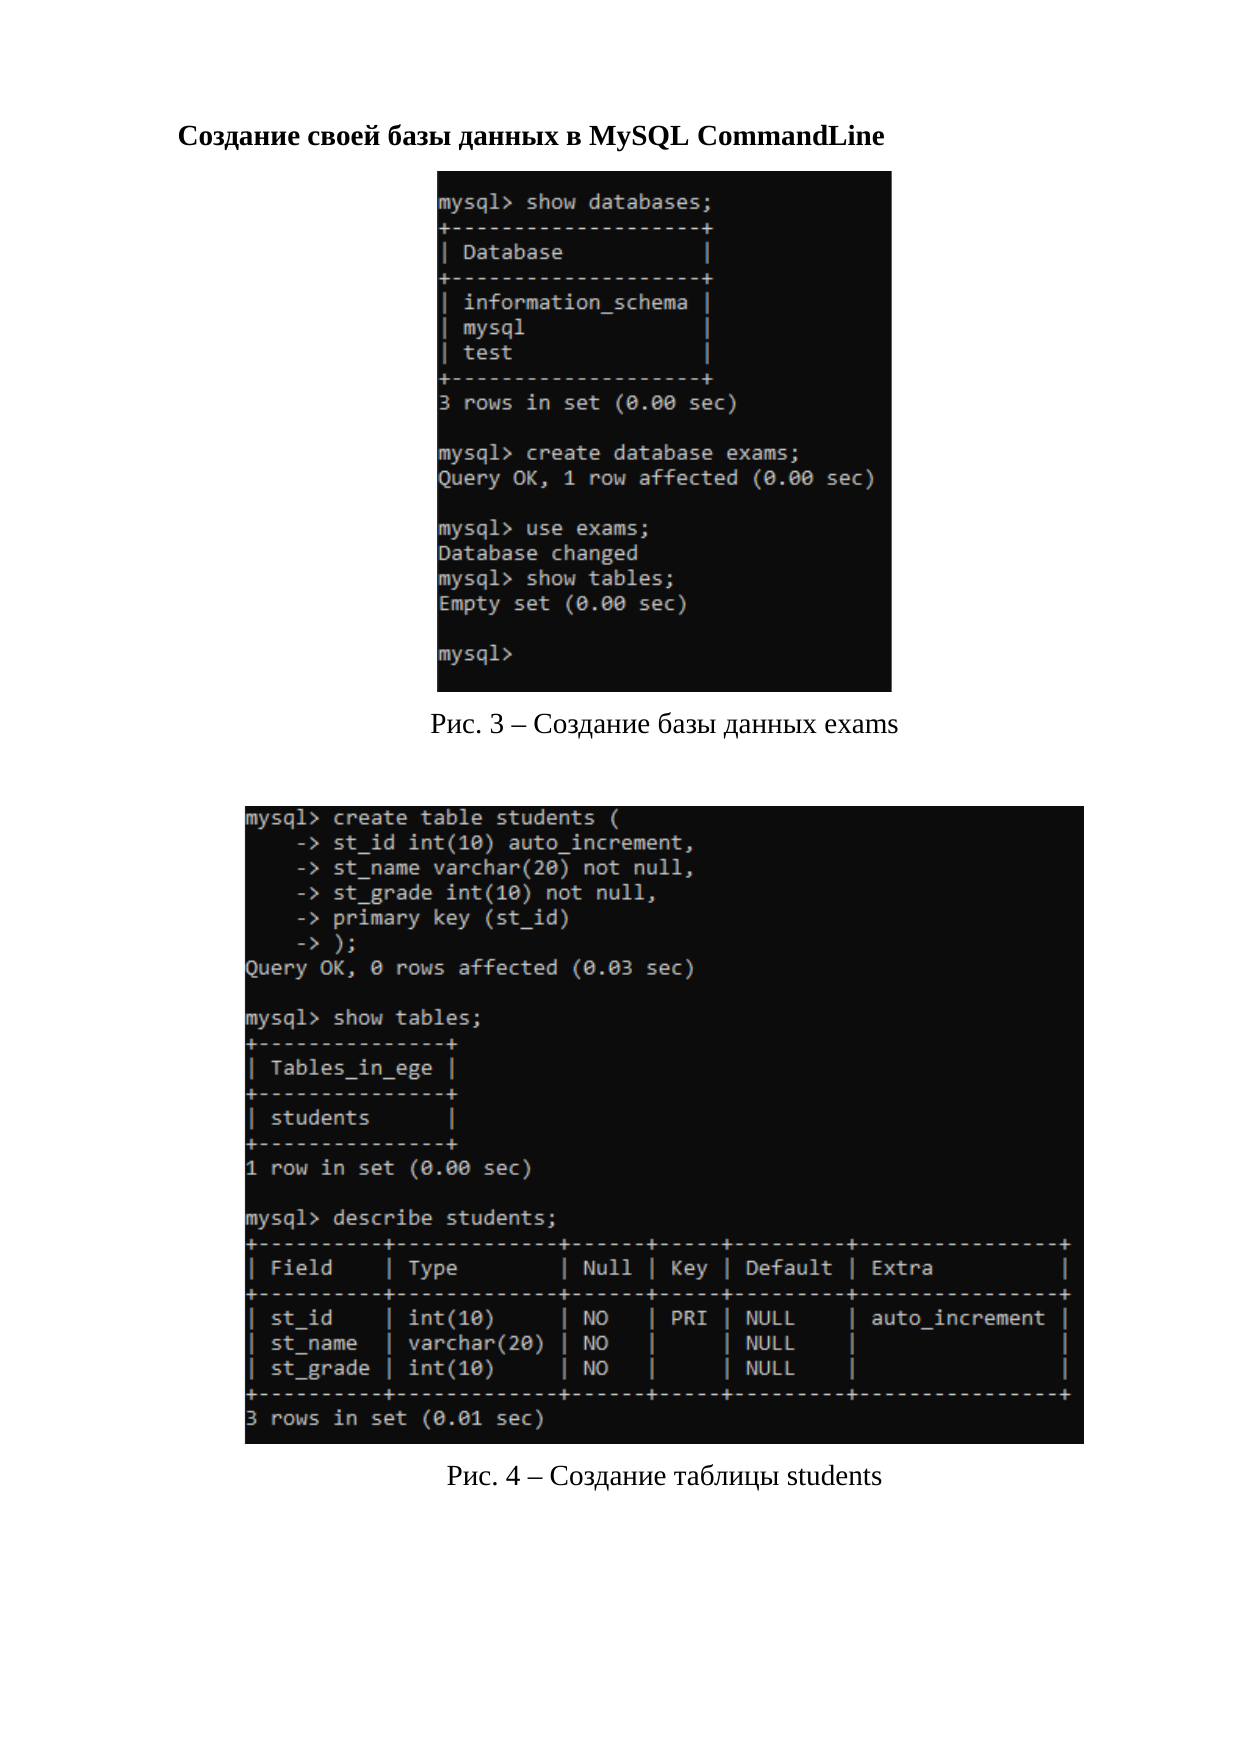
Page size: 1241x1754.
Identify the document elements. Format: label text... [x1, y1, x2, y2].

text Рис. 4 – Создание таблицы students [177, 1458, 1152, 1492]
text Создание своей базы данных в MySQL CommandLine [177, 118, 1152, 152]
picture [244, 806, 1084, 1444]
text Рис. 3 – Создание базы данных exams [177, 706, 1152, 739]
picture [437, 171, 892, 692]
